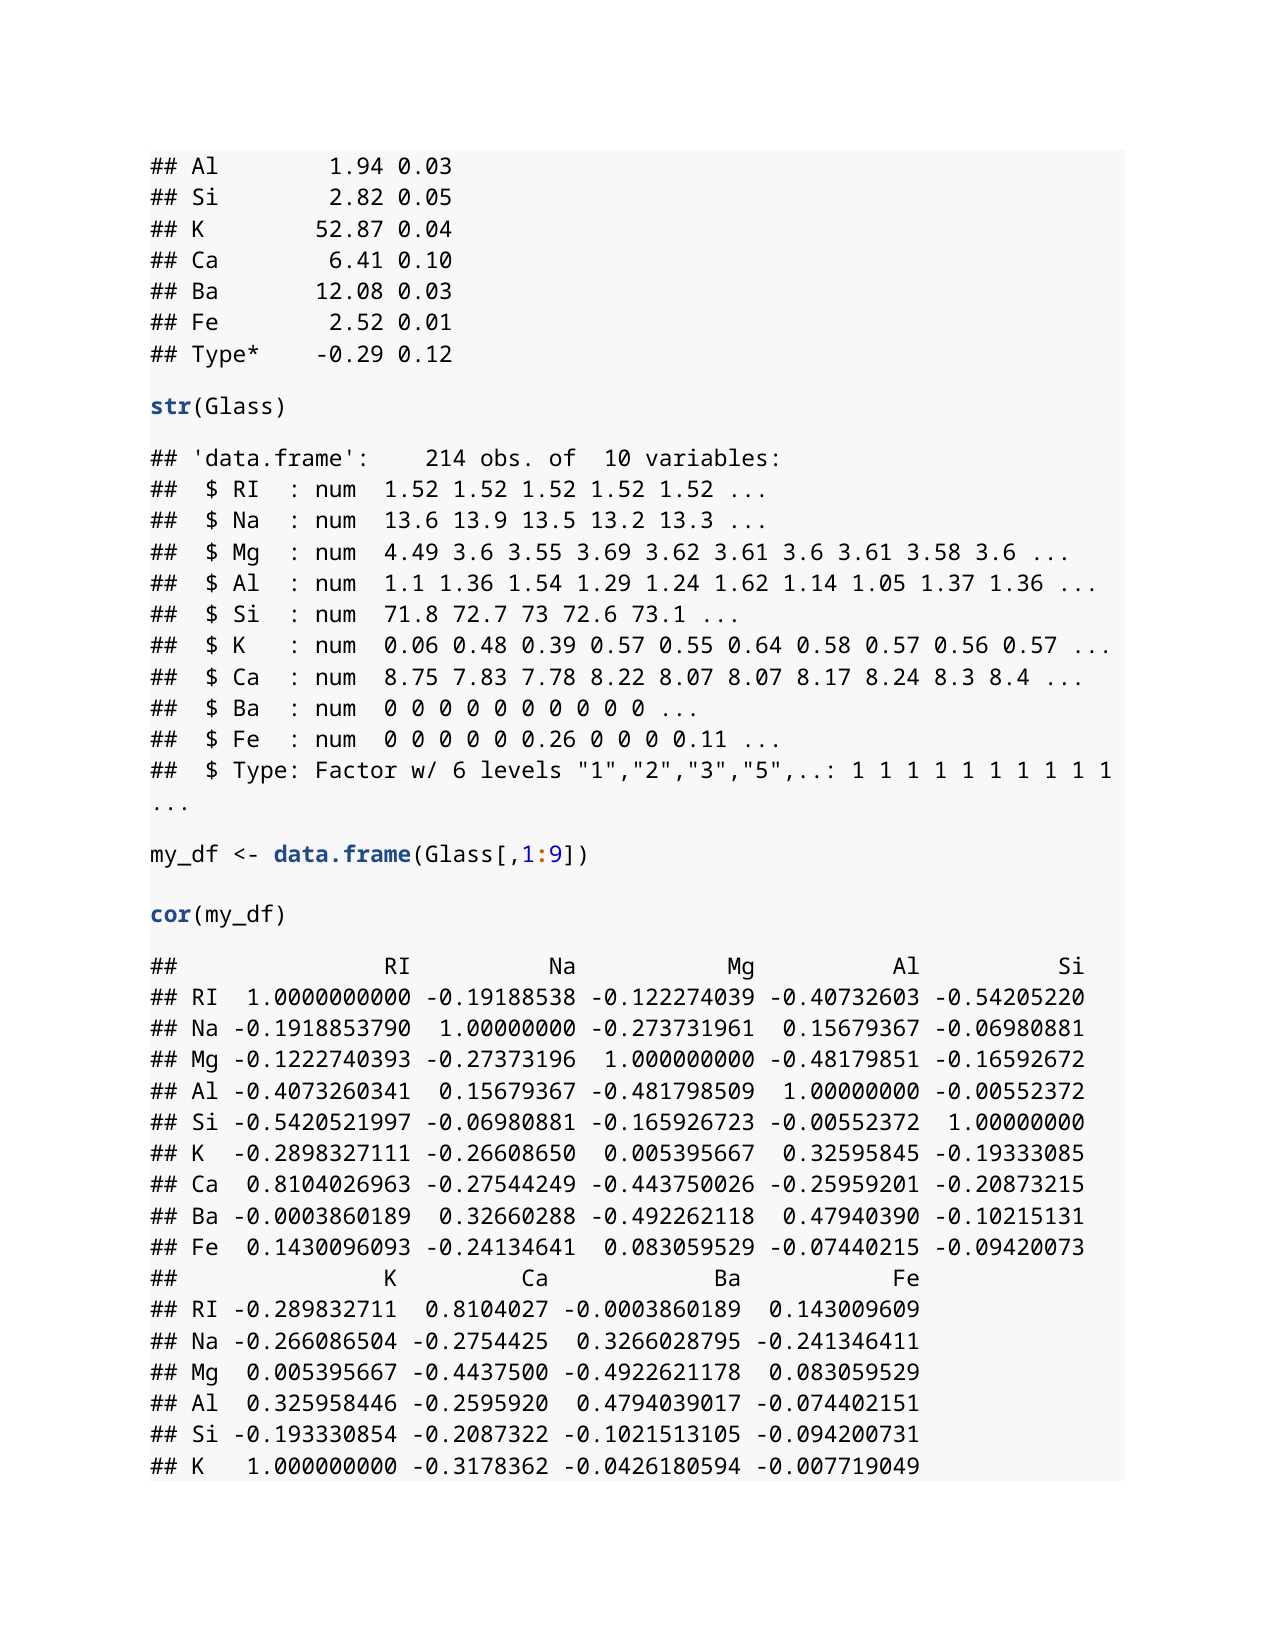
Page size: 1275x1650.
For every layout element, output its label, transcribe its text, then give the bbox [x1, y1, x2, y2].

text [150, 949, 1125, 1481]
text str(Glass) [150, 389, 1125, 421]
text ## 'data.frame': 214 obs. of 10 variables: ## $ RI : num 1.52 1.52 1.52 1.52 1.52 ... ## $ Na : num 13.6 13.9 13.5 13.2 13.3 ... ## $ Mg : num 4.49 3.6 3.55 3.69 3.62 3.61 3.6 3.61 3.58 3.6 ... ## $ Al : num 1.1 1.36 1.54 1.29 1.24 1.62 1.14 1.05 1.37 1.36 ... ## $ Si : num 71.8 72.7 73 72.6 73.1 ... ## $ K : num 0.06 0.48 0.39 0.57 0.55 0.64 0.58 0.57 0.56 0.57 ... ## $ Ca : num 8.75 7.83 7.78 8.22 8.07 8.07 8.17 8.24 8.3 8.4 ... ## $ Ba : num 0 0 0 0 0 0 0 0 0 0 ... ## $ Fe : num 0 0 0 0 0 0.26 0 0 0 0.11 ... ## $ Type: Factor w/ 6 levels "1","2","3","5",..: 1 1 1 1 1 1 1 1 1 1 ... [150, 442, 1125, 817]
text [150, 150, 1125, 369]
text my_df <- data.frame(Glass[,1:9]) cor(my_df) [150, 837, 1125, 929]
